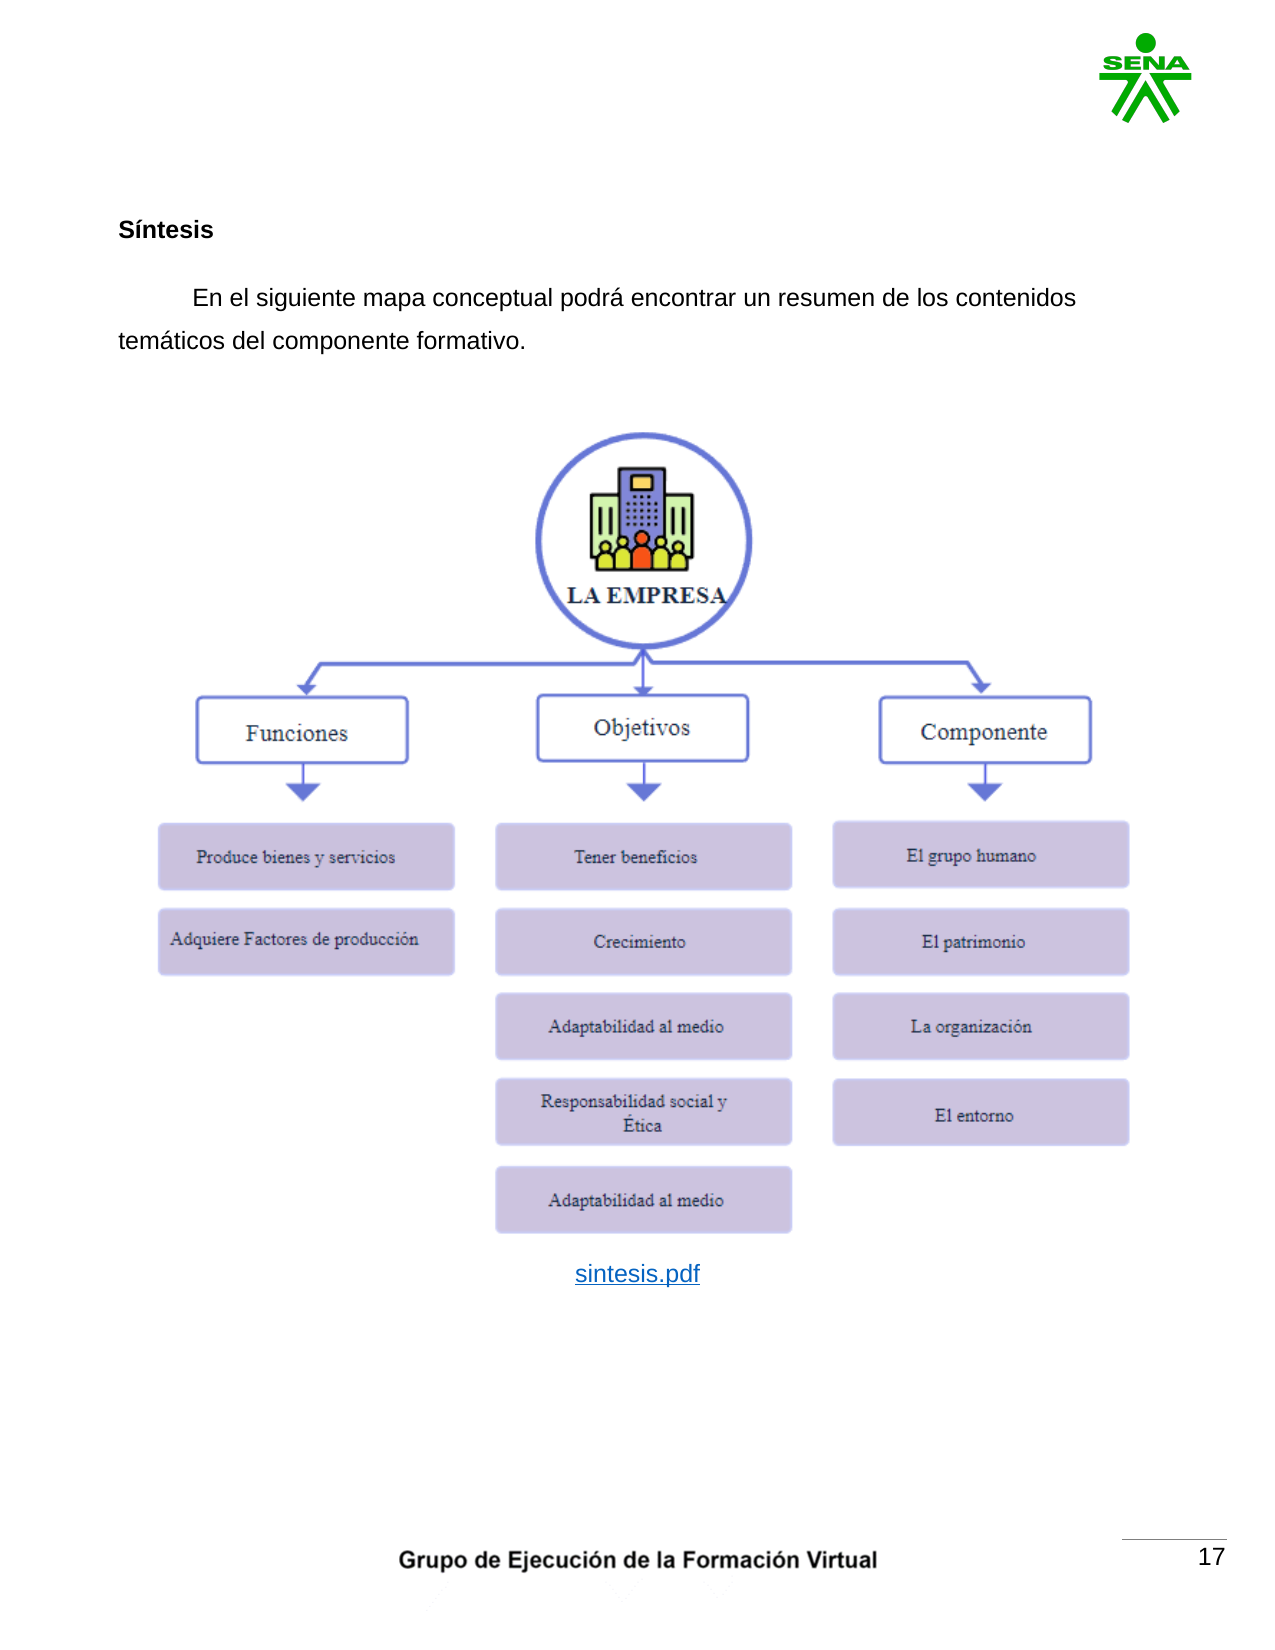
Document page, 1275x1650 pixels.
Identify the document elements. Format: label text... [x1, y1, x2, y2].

picture [0, 1500, 1275, 1611]
text En el siguiente mapa conceptual podrá encontrar un resumen de los contenidos temáticos del componente formativo. [118, 283, 1157, 355]
text Síntesis [118, 215, 1157, 243]
picture [118, 431, 1157, 1241]
picture [1099, 33, 1192, 123]
text sintesis.pdf [118, 1259, 1157, 1288]
